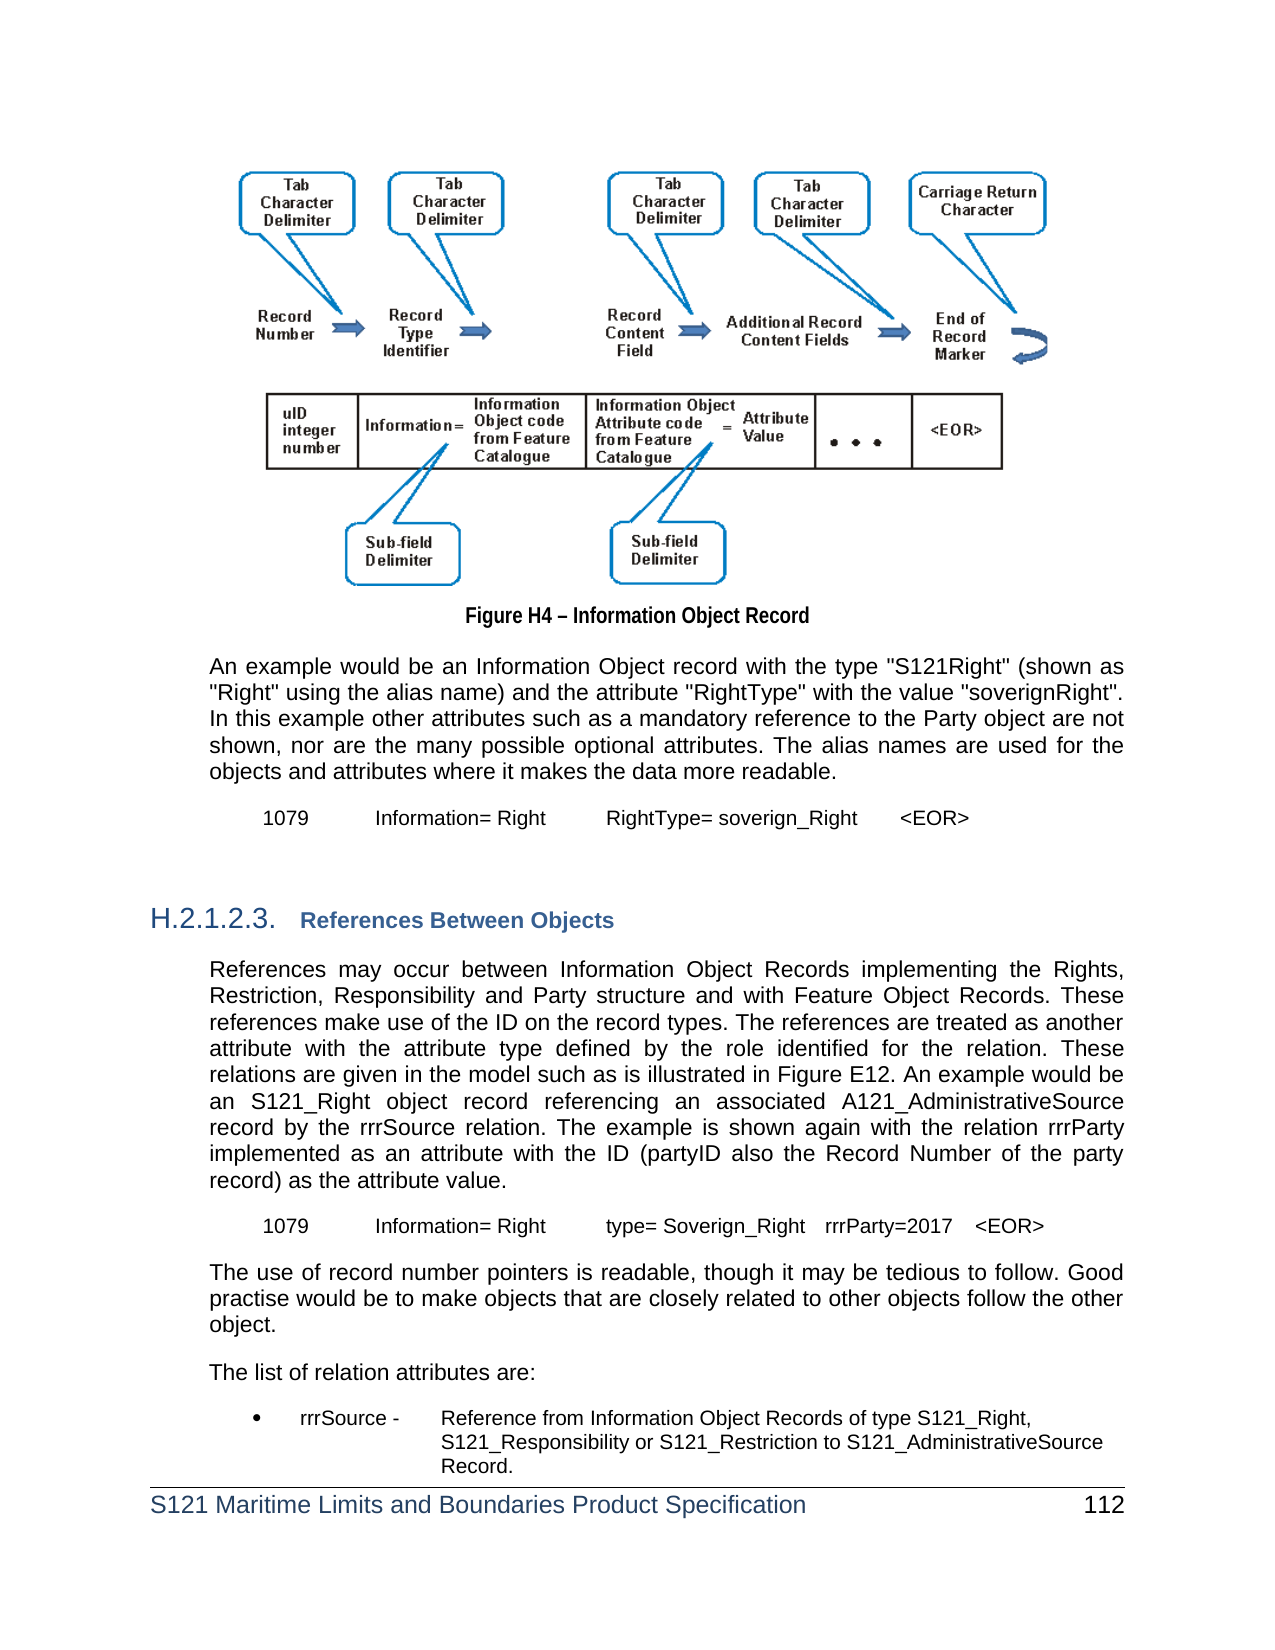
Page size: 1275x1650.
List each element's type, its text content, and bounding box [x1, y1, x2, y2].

text Figure H4 – Information Object Record [150, 602, 1125, 628]
list References Between Objects [150, 901, 1125, 935]
text 1079 Information= Right type= Soverign_Right rrrParty=2017 <EOR> [262, 1214, 1125, 1238]
text The use of record number pointers is readable, though it may be tedious to follow. Good practise would be to make objects that are closely related to other objects follow the other object. [209, 1259, 1125, 1338]
picture [227, 150, 1048, 586]
list rrrSource - Reference from Information Object Records of type S121_Right, S121_Responsibility or S121_Restriction to S121_AdministrativeSource Record. [253, 1406, 1125, 1478]
text 1079 Information= Right RightType= soverign_Right <EOR> [262, 805, 1125, 829]
text References may occur between Information Object Records implementing the Rights, Restriction, Responsibility and Party structure and with Feature Object Records. These references make use of the ID on the record types. The references are treated as another attribute with the attribute type defined by the role identified for the relation. These relations are given in the model such as is illustrated in Figure E12. An example would be an S121_Right object record referencing an associated A121_AdministrativeSource record by the rrrSource relation. The example is shown again with the relation rrrParty implemented as an attribute with the ID (partyID also the Record Number of the party record) as the attribute value. [209, 956, 1125, 1193]
text An example would be an Information Object record with the type "S121Right" (shown as "Right" using the alias name) and the attribute "RightType" with the value "soverignRight". In this example other attributes such as a mandatory reference to the Party object are not shown, nor are the many possible optional attributes. The alias names are used for the objects and attributes where it makes the data more readable. [209, 653, 1125, 784]
text The list of relation attributes are: [208, 1358, 1125, 1385]
